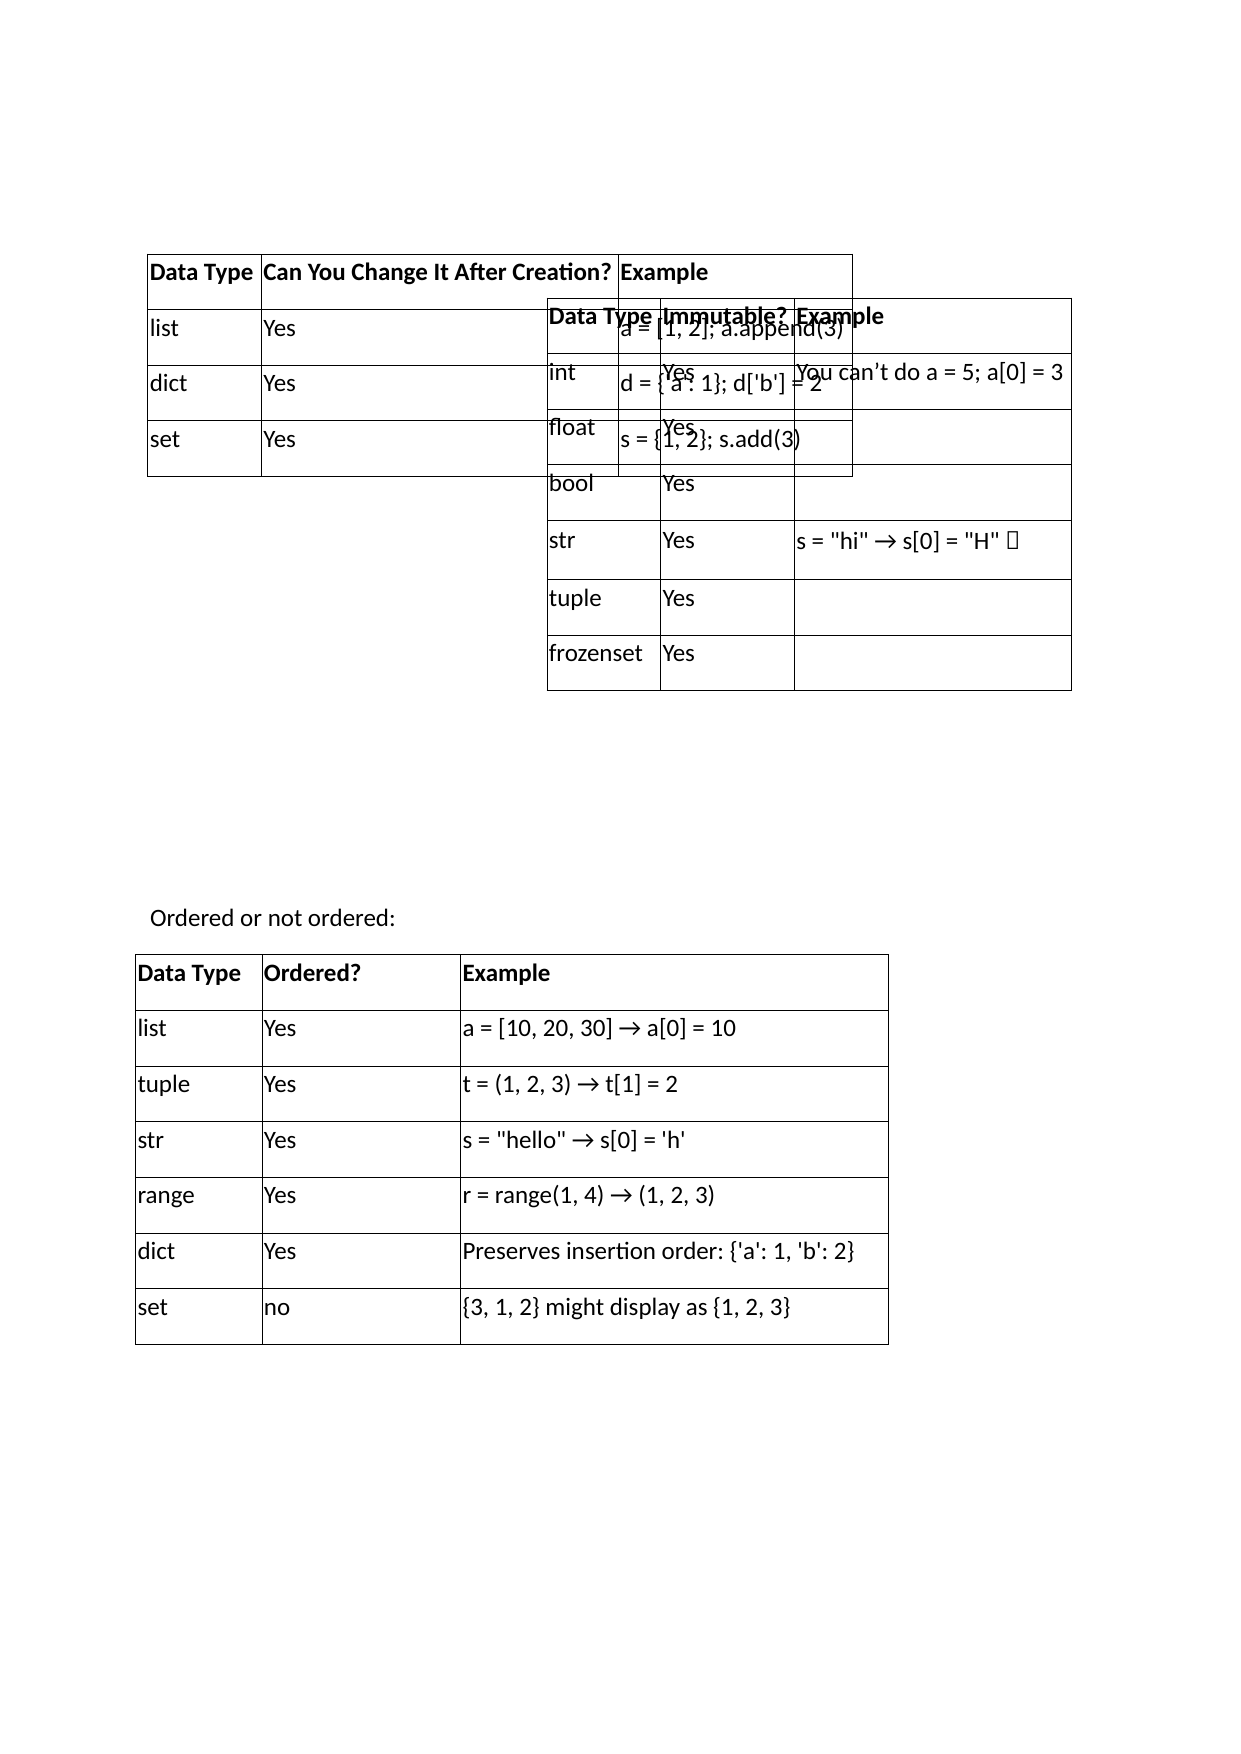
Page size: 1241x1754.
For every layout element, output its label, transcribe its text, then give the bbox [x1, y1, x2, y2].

table_cell Yes [661, 477, 794, 520]
table_header Ordered? [263, 955, 460, 1010]
table_cell frozenset [548, 636, 660, 690]
table_cell d = {'a': 1}; d['b'] = 2 [619, 366, 852, 420]
table_cell s = "hello" → s[0] = 'h' [461, 1122, 888, 1177]
table_cell Yes [262, 366, 618, 420]
table_cell s = {1, 2}; s.add(3) [619, 421, 852, 476]
table_cell no [263, 1289, 460, 1344]
table_cell [795, 465, 1071, 520]
table_cell Yes [661, 636, 794, 690]
table_cell Preserves insertion order: {'a': 1, 'b': 2} [461, 1234, 888, 1288]
table_cell dict [148, 366, 261, 420]
table_cell Yes [263, 1011, 460, 1066]
table_cell Yes [263, 1067, 460, 1121]
table_cell {3, 1, 2} might display as {1, 2, 3} [461, 1289, 888, 1344]
table_header Data Type [136, 955, 262, 1010]
table_header Example [853, 299, 1071, 353]
table_cell bool [548, 477, 660, 520]
table_cell You can’t do a = 5; a[0] = 3 [853, 354, 1071, 409]
table_cell s = "hi" → s[0] = "H" ❌ [795, 521, 1071, 579]
table_cell list [136, 1011, 262, 1066]
table_cell Yes [263, 1122, 460, 1177]
table_cell range [136, 1178, 262, 1232]
table_cell r = range(1, 4) → (1, 2, 3) [461, 1178, 888, 1232]
table_cell dict [136, 1234, 262, 1288]
table_cell [795, 580, 1071, 635]
table_cell set [148, 421, 261, 476]
table_cell Yes [661, 521, 794, 579]
table_header Can You Change It After Creation? [262, 255, 618, 309]
table_cell set [136, 1289, 262, 1344]
table_header Example [619, 255, 852, 309]
text Ordered or not ordered: [150, 903, 1090, 933]
table_cell list [148, 310, 261, 365]
table_cell str [136, 1122, 262, 1177]
table_cell [795, 636, 1071, 690]
table_cell a = [1, 2]; a.append(3) [619, 310, 852, 365]
table_header Data Type [148, 255, 261, 309]
table_cell Yes [263, 1234, 460, 1288]
table_cell [853, 410, 1071, 464]
table_cell t = (1, 2, 3) → t[1] = 2 [461, 1067, 888, 1121]
table_cell tuple [136, 1067, 262, 1121]
table_cell Yes [661, 580, 794, 635]
table_cell Yes [263, 1178, 460, 1232]
table_header Example [461, 955, 888, 1010]
table_cell Yes [262, 310, 618, 365]
table_cell Yes [262, 421, 618, 476]
table_cell str [548, 521, 660, 579]
table_cell tuple [548, 580, 660, 635]
table_cell a = [10, 20, 30] → a[0] = 10 [461, 1011, 888, 1066]
